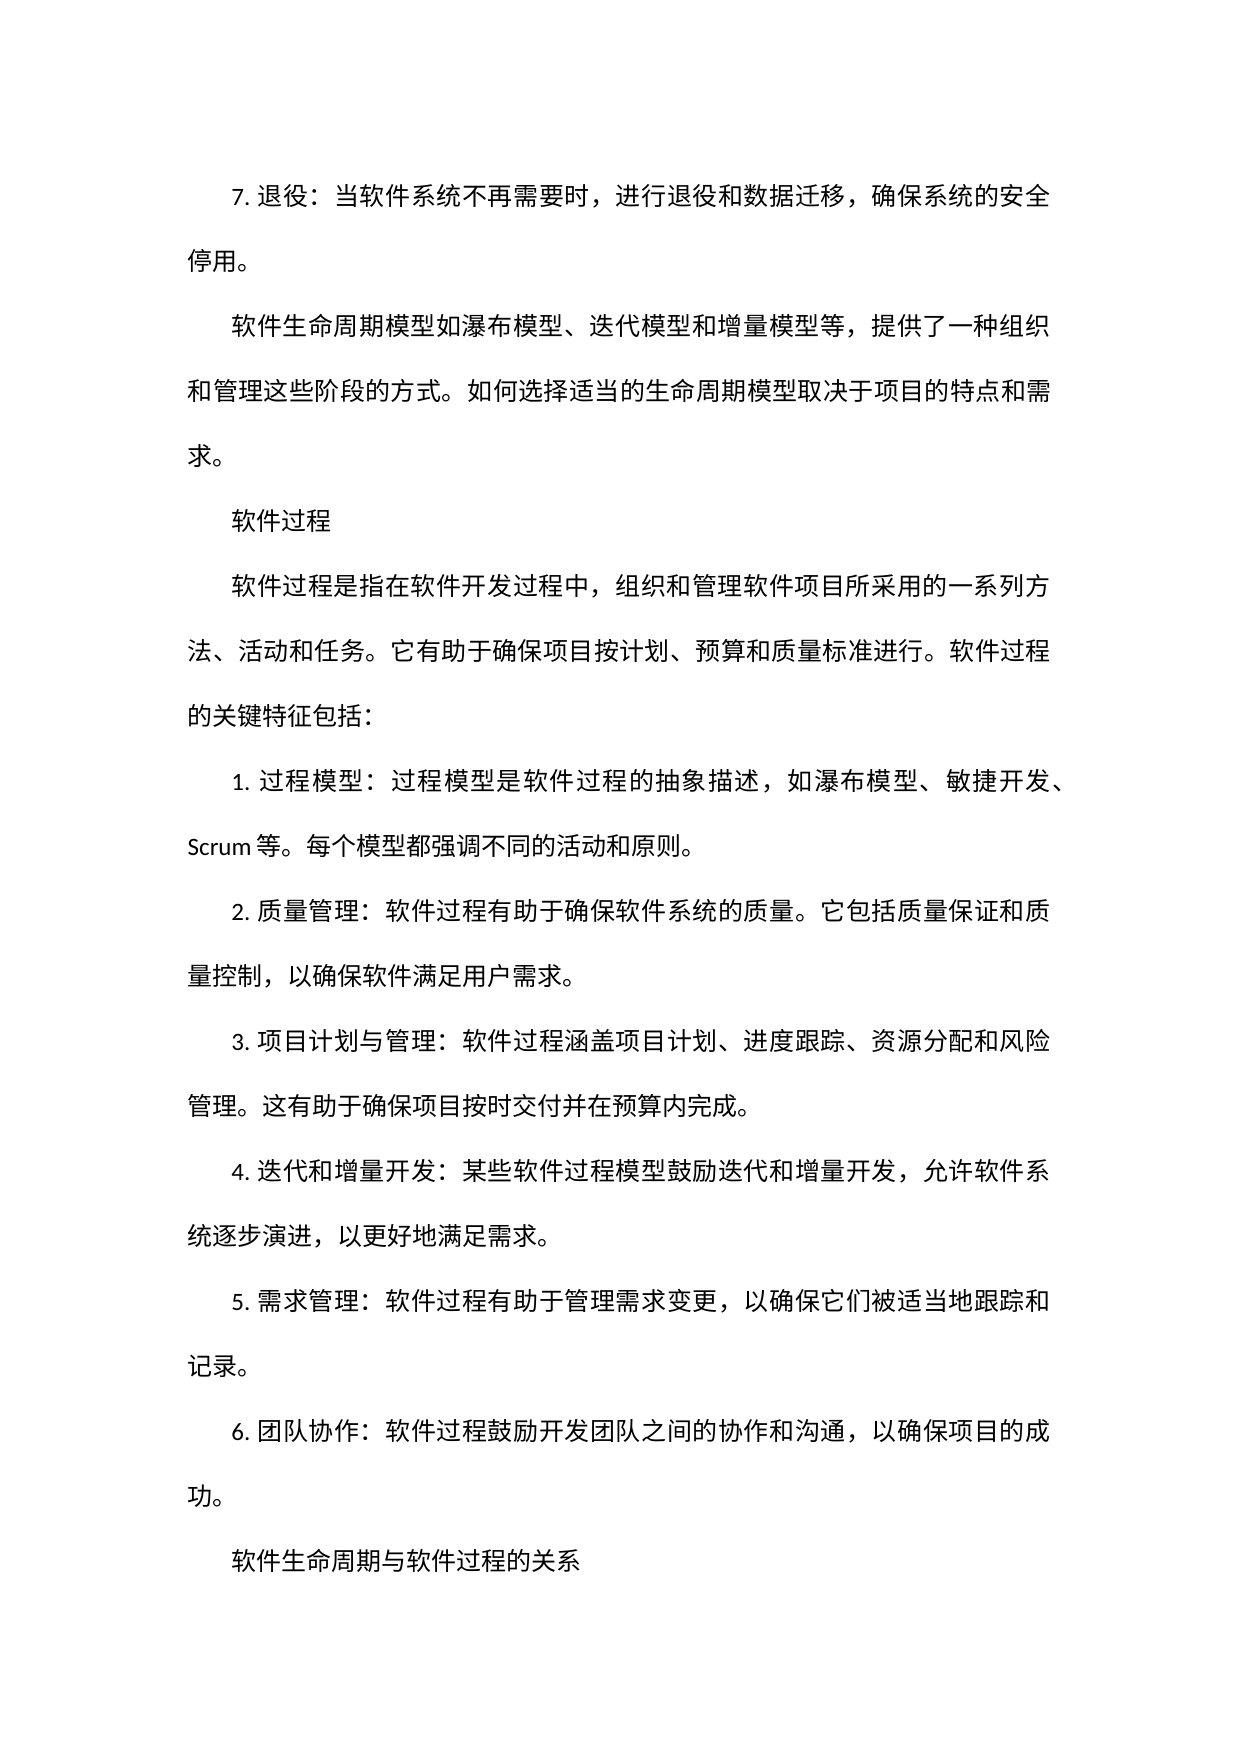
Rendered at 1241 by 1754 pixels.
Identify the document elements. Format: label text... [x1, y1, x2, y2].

text 3. 项目计划与管理：软件过程涵盖项目计划、进度跟踪、资源分配和风险管理。这有助于确保项目按时交付并在预算内完成。 [187, 1007, 1053, 1137]
text 2. 质量管理：软件过程有助于确保软件系统的质量。它包括质量保证和质量控制，以确保软件满足用户需求。 [187, 877, 1053, 1007]
text 1. 过程模型：过程模型是软件过程的抽象描述，如瀑布模型、敏捷开发、Scrum等。每个模型都强调不同的活动和原则。 [187, 747, 1053, 877]
text 软件生命周期与软件过程的关系 [187, 1527, 1053, 1592]
text 6. 团队协作：软件过程鼓励开发团队之间的协作和沟通，以确保项目的成功。 [187, 1397, 1053, 1527]
text 4. 迭代和增量开发：某些软件过程模型鼓励迭代和增量开发，允许软件系统逐步演进，以更好地满足需求。 [187, 1137, 1053, 1267]
text 软件过程是指在软件开发过程中，组织和管理软件项目所采用的一系列方法、活动和任务。它有助于确保项目按计划、预算和质量标准进行。软件过程的关键特征包括： [187, 552, 1053, 747]
text 软件过程 [187, 487, 1053, 552]
text 7. 退役：当软件系统不再需要时，进行退役和数据迁移，确保系统的安全停用。 [187, 162, 1053, 292]
text 软件生命周期模型如瀑布模型、迭代模型和增量模型等，提供了一种组织和管理这些阶段的方式。如何选择适当的生命周期模型取决于项目的特点和需求。 [187, 292, 1053, 487]
text 5. 需求管理：软件过程有助于管理需求变更，以确保它们被适当地跟踪和记录。 [187, 1267, 1053, 1397]
